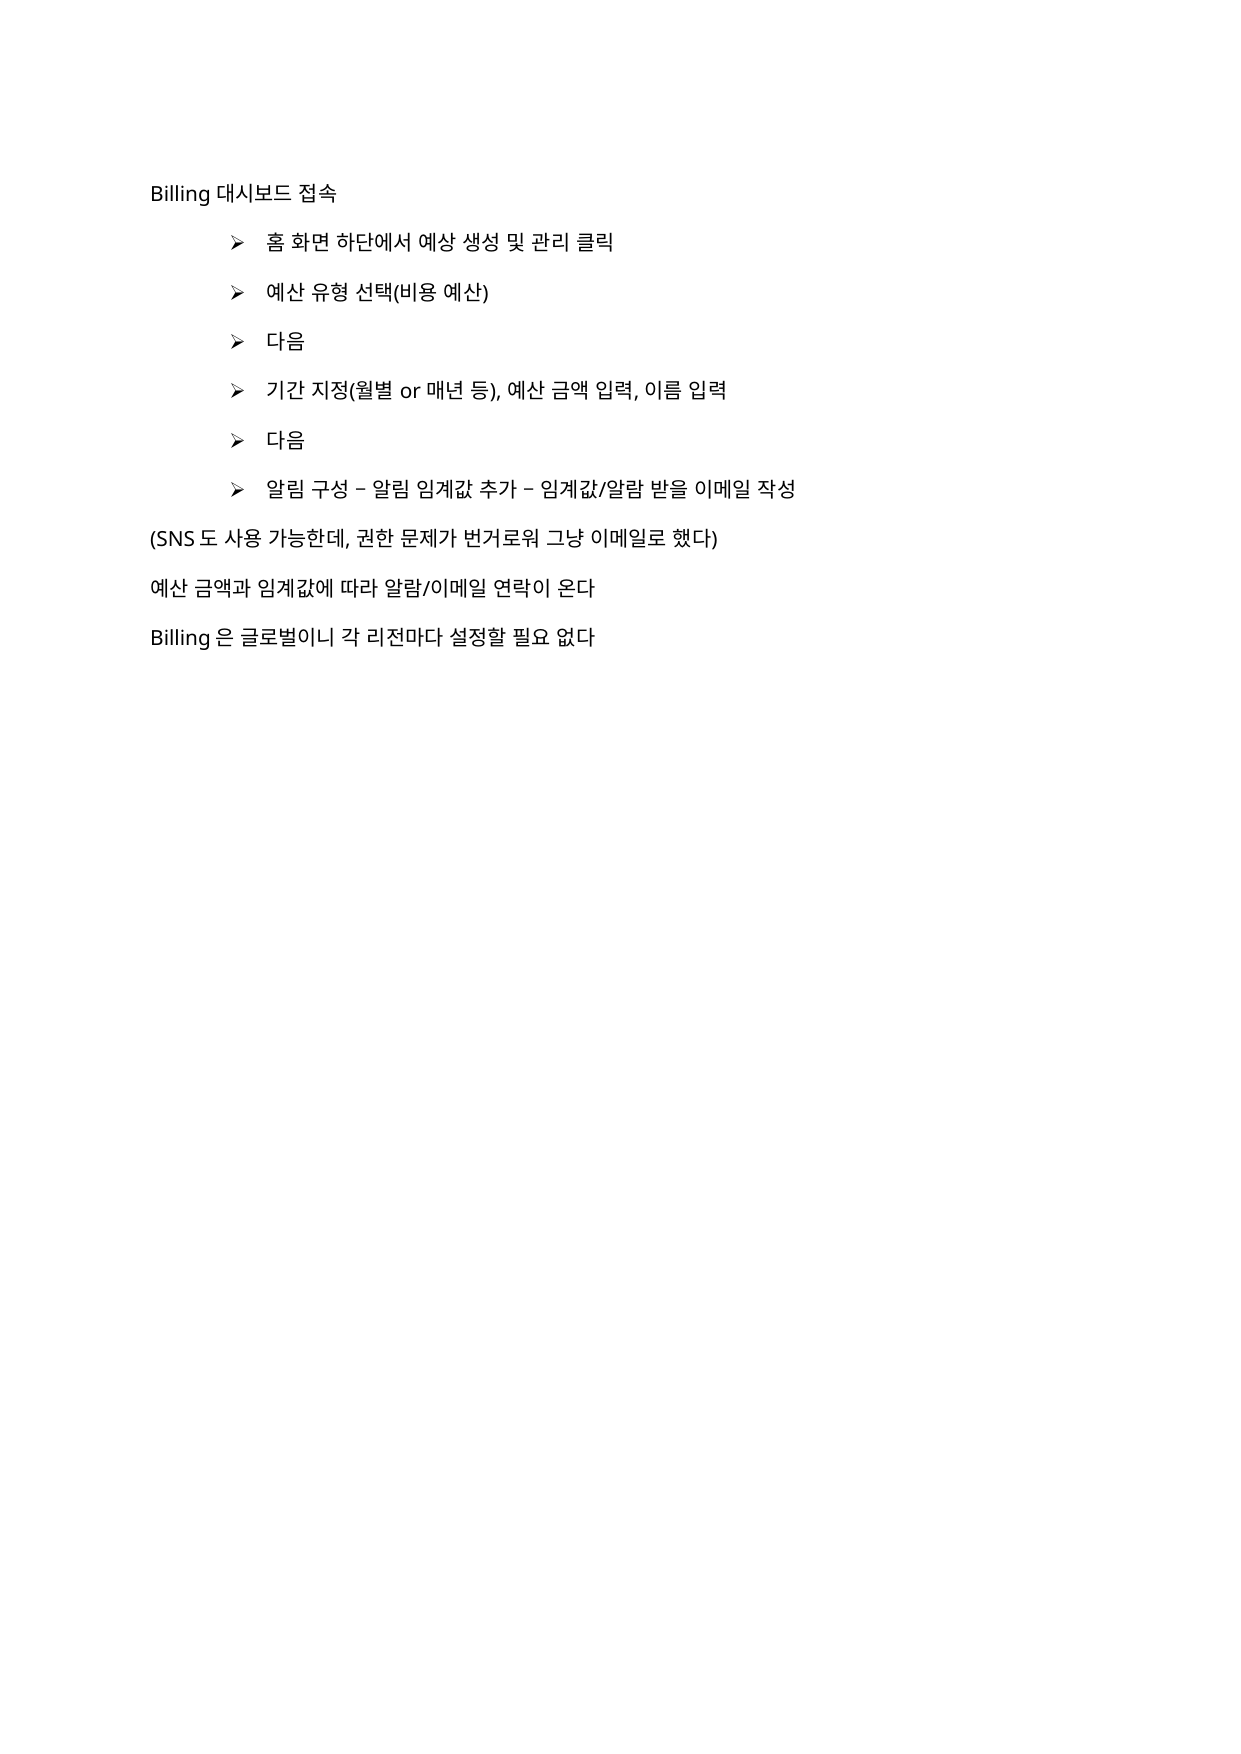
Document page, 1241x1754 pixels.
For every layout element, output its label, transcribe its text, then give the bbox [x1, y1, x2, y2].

list 예산 유형 선택(비용 예산) [229, 276, 1090, 306]
text Billing 대시보드 접속 [150, 177, 1090, 207]
list 알림 구성 – 알림 임계값 추가 – 임계값/알람 받을 이메일 작성 [229, 473, 1090, 503]
list 홈 화면 하단에서 예상 생성 및 관리 클릭 [229, 227, 1090, 257]
list 다음 [229, 424, 1090, 454]
text Billing은 글로벌이니 각 리전마다 설정할 필요 없다 [150, 621, 1090, 652]
text (SNS도 사용 가능한데, 권한 문제가 번거로워 그냥 이메일로 했다) [150, 522, 1090, 553]
list 다음 [229, 325, 1090, 355]
text 예산 금액과 임계값에 따라 알람/이메일 연락이 온다 [150, 572, 1090, 602]
list 기간 지정(월별 or 매년 등), 예산 금액 입력, 이름 입력 [229, 374, 1090, 405]
